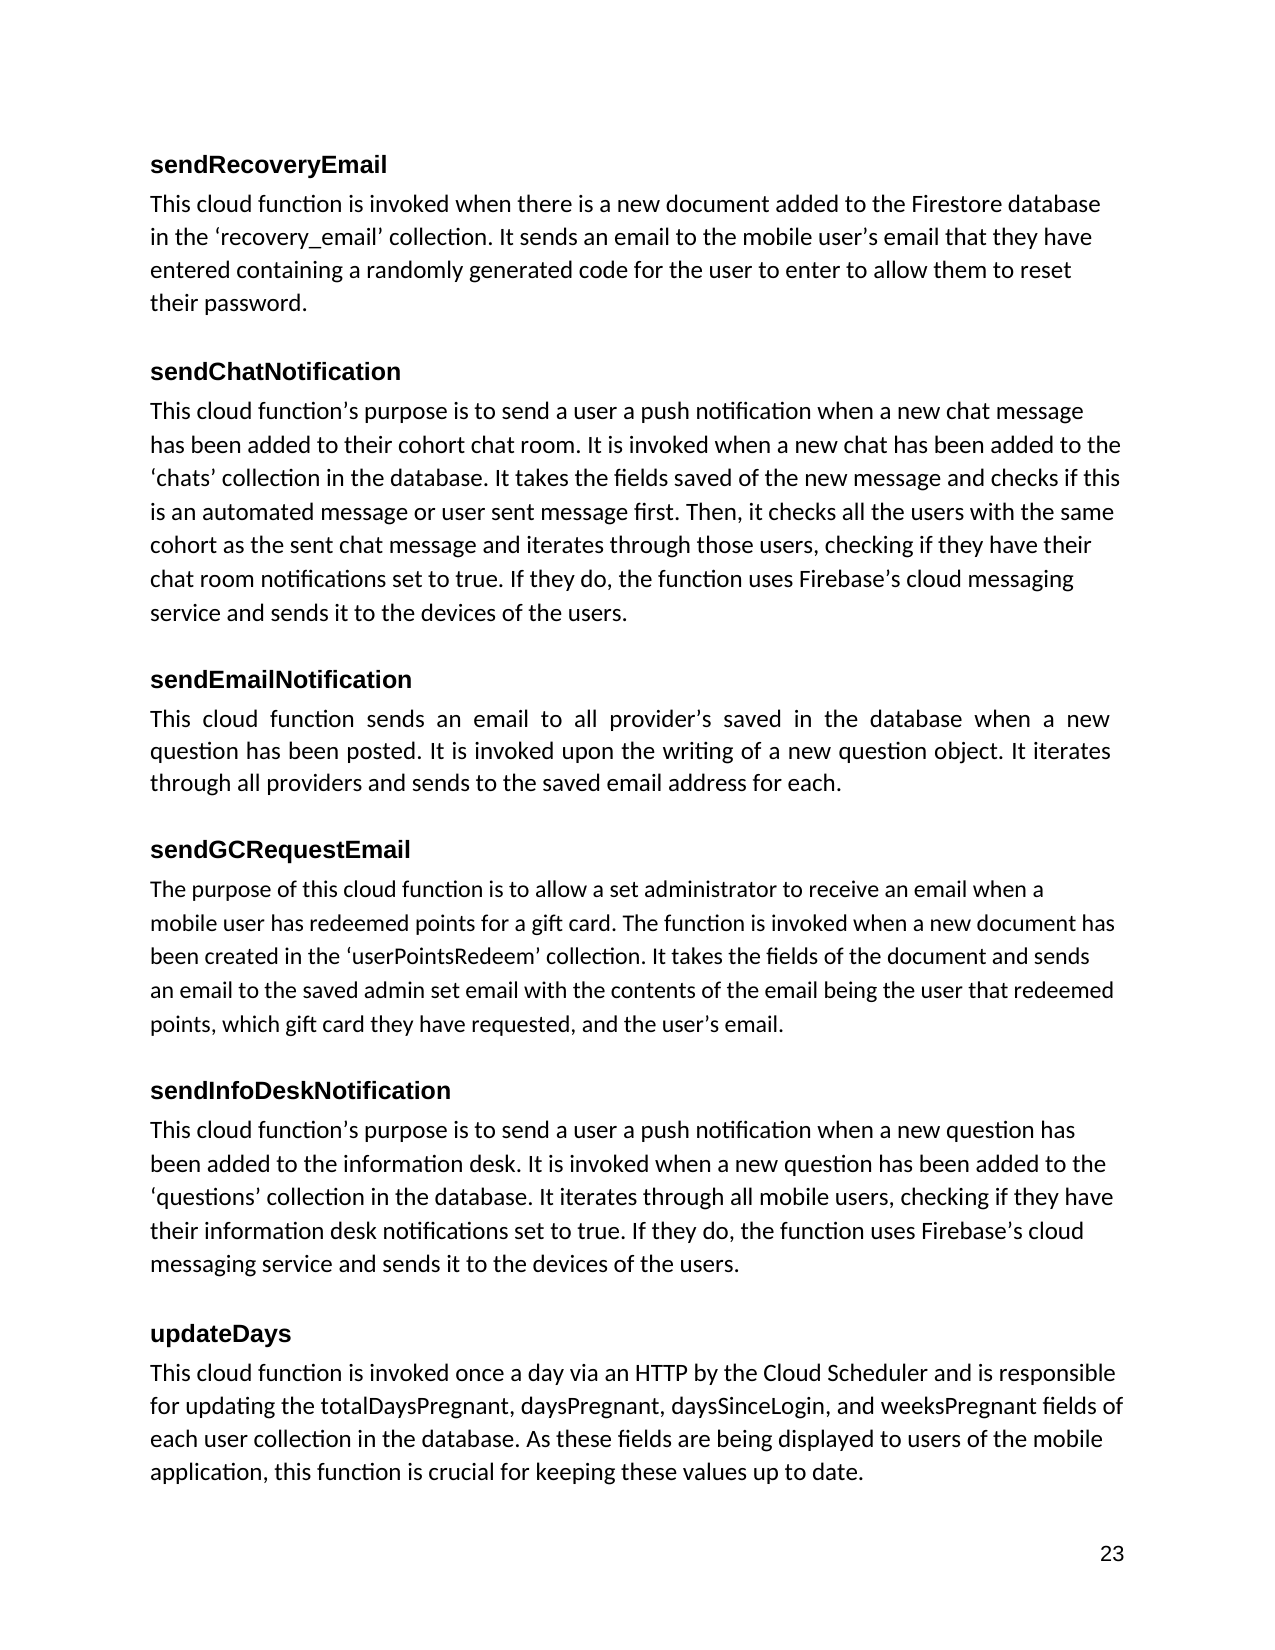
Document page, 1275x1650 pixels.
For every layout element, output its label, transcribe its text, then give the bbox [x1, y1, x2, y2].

text This cloud function sends an email to all provider’s saved in the database when a new question has been posted. It is invoked upon the writing of a new question object. It iterates through all providers and sends to the saved email address for each. [150, 703, 1112, 798]
text This cloud function’s purpose is to send a user a push notification when a new chat message has been added to their cohort chat room. It is invoked when a new chat has been added to the ‘chats’ collection in the database. It takes the fields saved of the new message and checks if this is an automated message or user sent message first. Then, it checks all the users with the same cohort as the sent chat message and iterates through those users, checking if they have their chat room notifications set to true. If they do, the function uses Firebase’s cloud messaging service and sends it to the devices of the users. [150, 395, 1123, 627]
text sendInfoDeskNotification [150, 1076, 1125, 1105]
text 23 [1100, 1541, 1125, 1566]
text This cloud function is invoked once a day via an HTTP by the Cloud Scheduler and is responsible for updating the totalDaysPregnant, daysPregnant, daysSinceLogin, and weeksPregnant fields of each user collection in the database. As these fields are being displayed to users of the mobile application, this function is crucial for keeping these values up to date. [150, 1357, 1125, 1486]
text updateDays [150, 1319, 1125, 1348]
text This cloud function’s purpose is to send a user a push notification when a new question has been added to the information desk. It is invoked when a new question has been added to the ‘questions’ collection in the database. It iterates through all mobile users, checking if they have their information desk notifications set to true. If they do, the function uses Firebase’s cloud messaging service and sends it to the devices of the users. [150, 1114, 1114, 1279]
text sendChatNotification [150, 357, 1125, 385]
text sendEmailNotification [150, 665, 1125, 694]
text sendGCRequestEmail [150, 835, 1125, 864]
text This cloud function is invoked when there is a new document added to the Firestore database in the ‘recovery_email’ collection. It sends an email to the mobile user’s email that they have entered containing a randomly generated code for the user to enter to allow them to reset their password. [150, 188, 1102, 317]
text sendRecoveryEmail [150, 150, 1125, 179]
text The purpose of this cloud function is to allow a set administrator to receive an email when a mobile user has redeemed points for a gift card. The function is invoked when a new document has been created in the ‘userPointsRedeem’ collection. It takes the fields of the document and sends an email to the saved admin set email with the contents of the email being the user that redeemed points, which gift card they have requested, and the user’s email. [150, 874, 1117, 1038]
